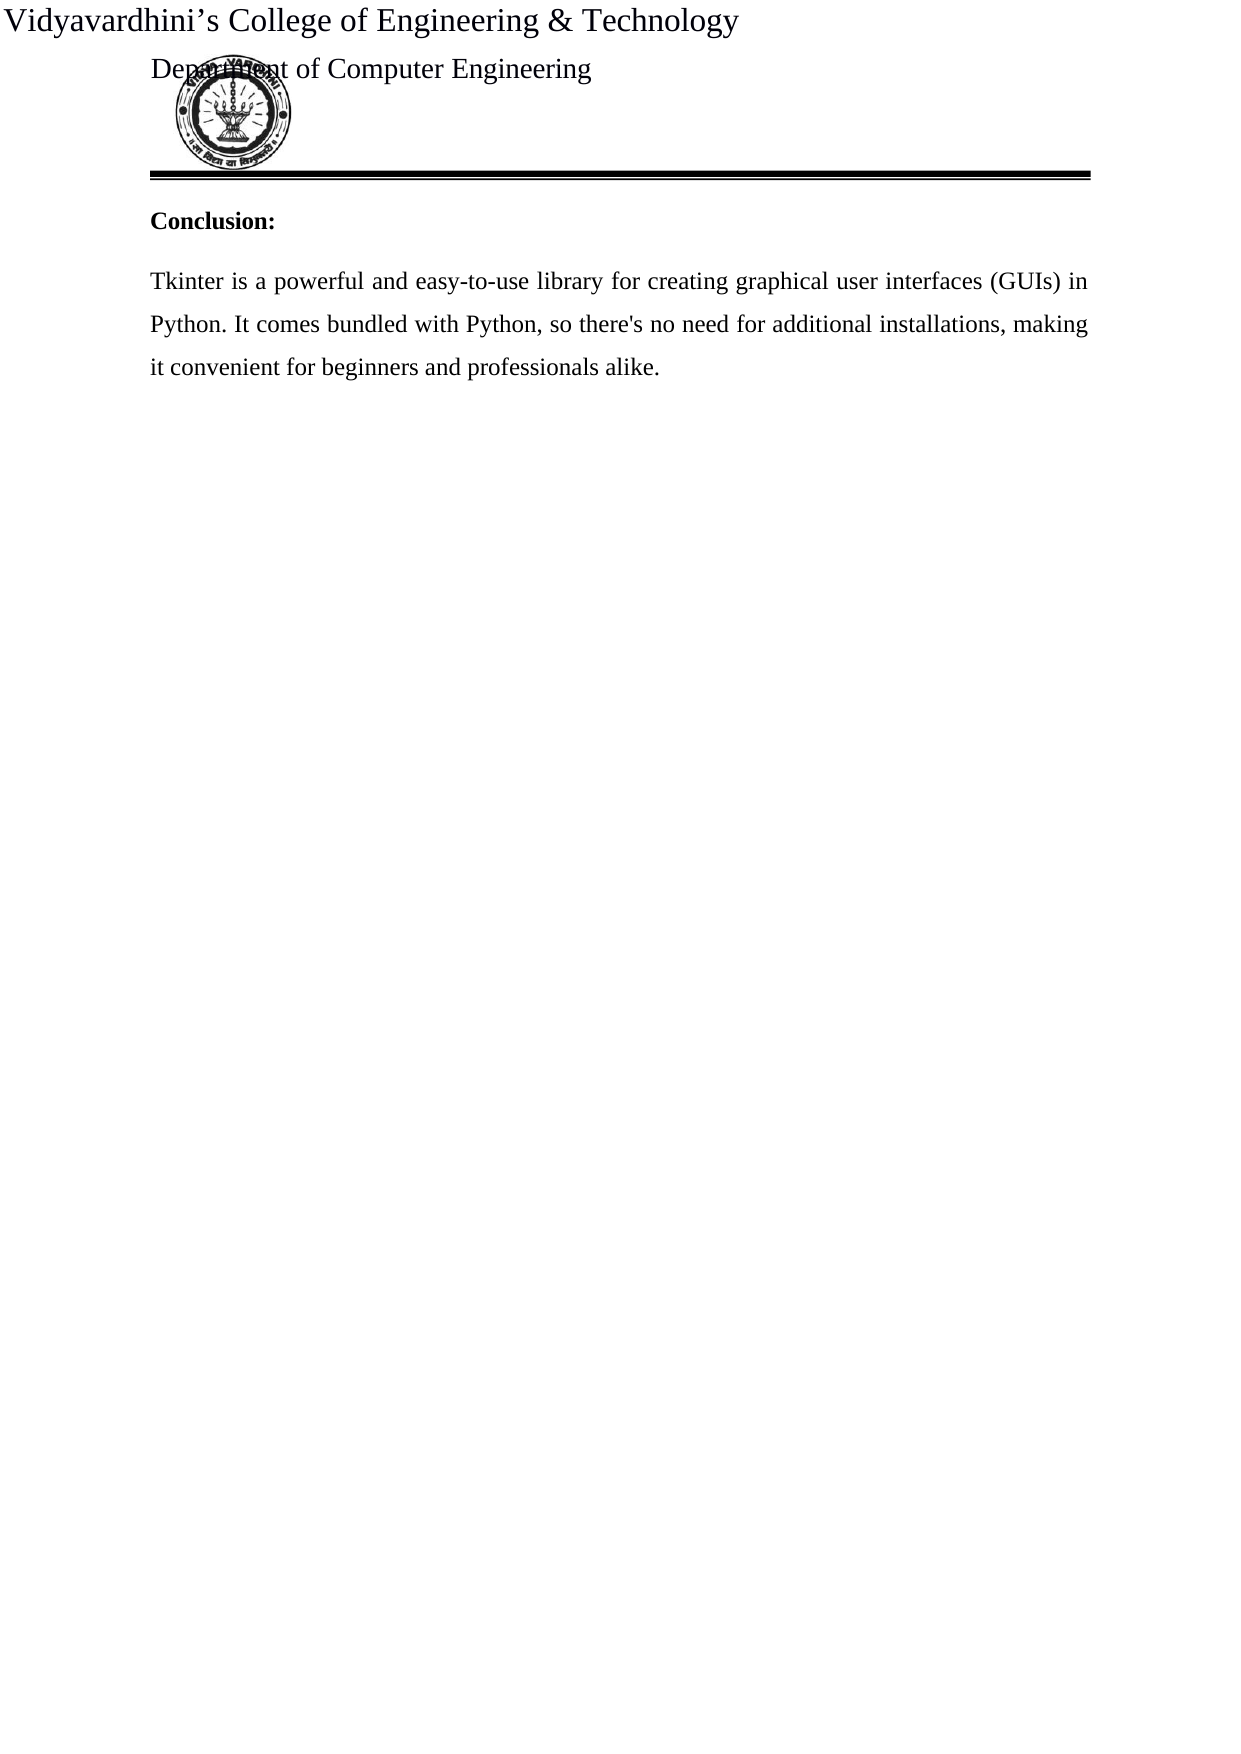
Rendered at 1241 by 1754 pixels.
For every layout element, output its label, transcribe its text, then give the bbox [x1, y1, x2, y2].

text Tkinter is a powerful and easy-to-use library for creating graphical user interfaces (GUIs) in Python. It comes bundled with Python, so there's no need for additional installations, making it convenient for beginners and professionals alike. [150, 266, 1090, 381]
text Conclusion: [150, 206, 1101, 235]
picture [173, 54, 292, 170]
